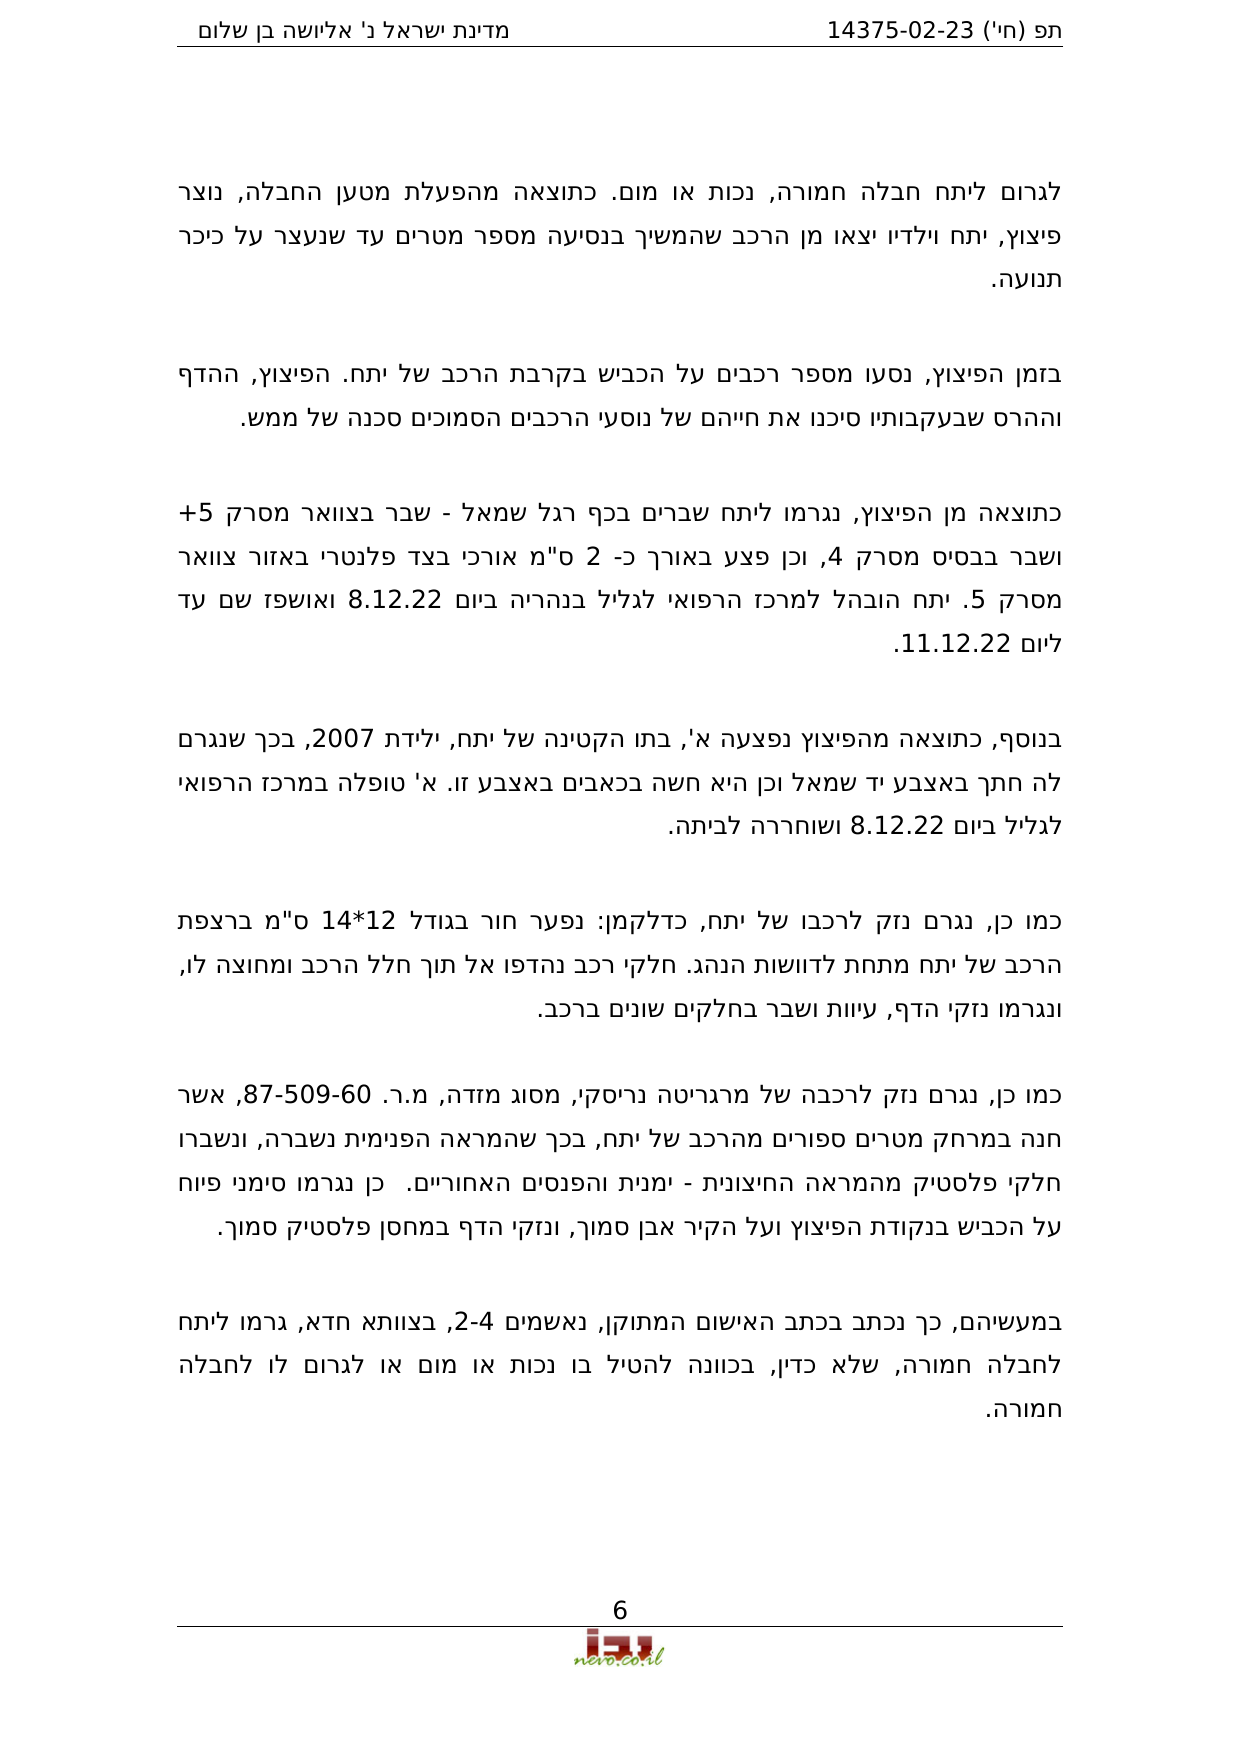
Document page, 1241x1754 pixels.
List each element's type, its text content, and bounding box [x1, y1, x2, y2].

text במעשיהם, כך נכתב בכתב האישום המתוקן, נאשמים 2-4, בצוותא חדא, גרמו ליתח לחבלה חמורה, שלא כדין, בכוונה להטיל בו נכות או מום או לגרום לו לחבלה חמורה. [177, 1307, 1063, 1423]
text כמו כן, נגרם נזק לרכבה של מרגריטה נריסקי, מסוג מזדה, מ.ר. 87-509-60, אשר חנה במרחק מטרים ספורים מהרכב של יתח, בכך שהמראה הפנימית נשברה, ונשברו חלקי פלסטיק מהמראה החיצונית - ימנית והפנסים האחוריים. כן נגרמו סימני פיוח על הכביש בנקודת הפיצוץ ועל הקיר אבן סמוך, ונזקי הדף במחסן פלסטיק סמוך. [177, 1081, 1063, 1241]
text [177, 177, 1063, 294]
text כתוצאה מן הפיצוץ, נגרמו ליתח שברים בכף רגל שמאל - שבר בצוואר מסרק 5+ ושבר בבסיס מסרק 4, וכן פצע באורך כ- 2 ס"מ אורכי בצד פלנטרי באזור צוואר מסרק 5. יתח הובהל למרכז הרפואי לגליל בנהריה ביום 8.12.22 ואושפז שם עד ליום 11.12.22. [177, 498, 1063, 658]
text בזמן הפיצוץ, נסעו מספר רכבים על הכביש בקרבת הרכב של יתח. הפיצוץ, ההדף וההרס שבעקבותיו סיכנו את חייהם של נוסעי הרכבים הסמוכים סכנה של ממש. [177, 359, 1063, 432]
picture [574, 1628, 666, 1667]
text כמו כן, נגרם נזק לרכבו של יתח, כדלקמן: נפער חור בגודל 12*14 ס"מ ברצפת הרכב של יתח מתחת לדוושות הנהג. חלקי רכב נהדפו אל תוך חלל הרכב ומחוצה לו, ונגרמו נזקי הדף, עיוות ושבר בחלקים שונים ברכב. [177, 906, 1063, 1023]
text בנוסף, כתוצאה מהפיצוץ נפצעה א', בתו הקטינה של יתח, ילידת 2007, בכך שנגרם לה חתך באצבע יד שמאל וכן היא חשה בכאבים באצבע זו. א' טופלה במרכז הרפואי לגליל ביום 8.12.22 ושוחררה לביתה. [177, 724, 1063, 841]
